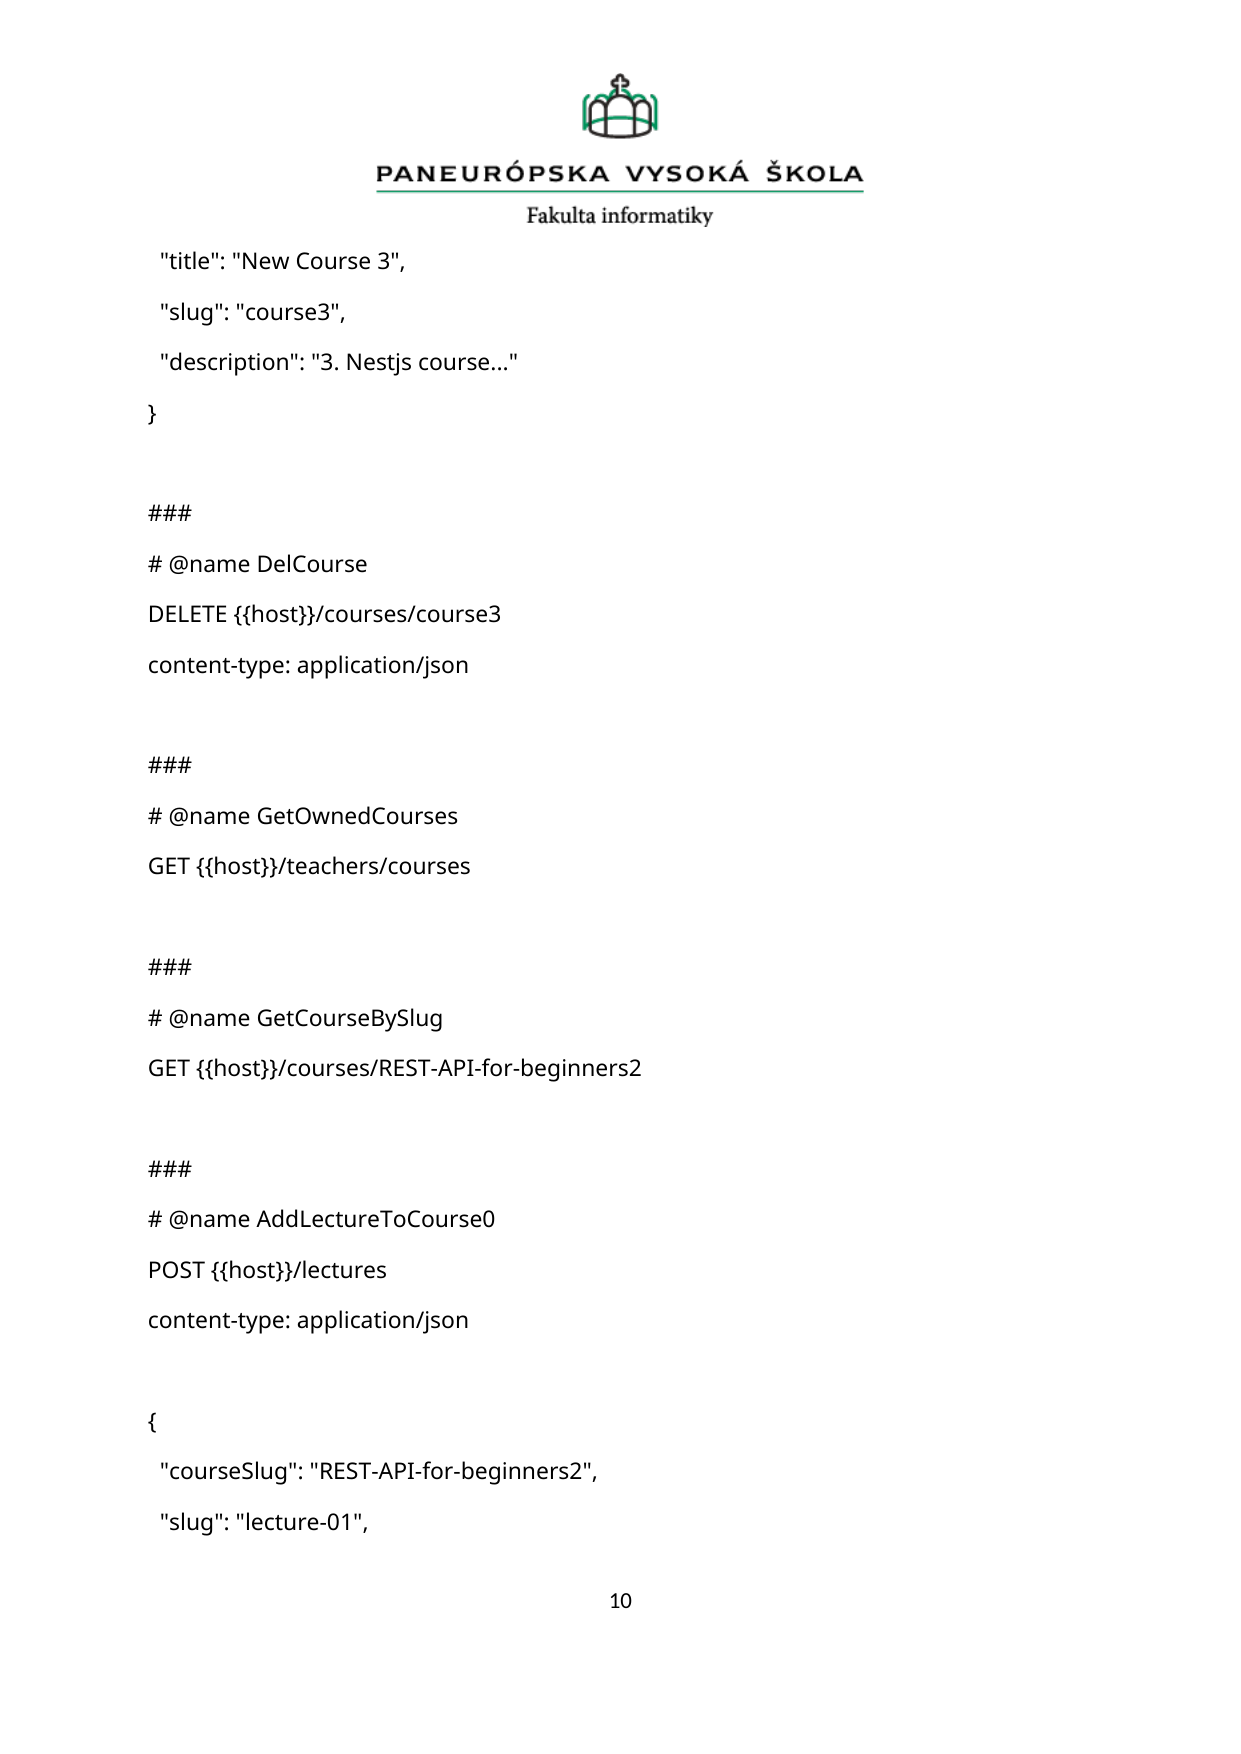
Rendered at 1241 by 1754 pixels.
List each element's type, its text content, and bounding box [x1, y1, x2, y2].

text content-type: application/json [148, 649, 1093, 680]
text # @name GetCourseBySlug [148, 1002, 1093, 1033]
text content-type: application/json [148, 1304, 1093, 1335]
text "slug": "lecture-01", [148, 1506, 1093, 1537]
text { [148, 1405, 1093, 1436]
text ### [148, 749, 1093, 781]
text "title": "New Course 3", [148, 245, 1093, 277]
text ### [148, 951, 1093, 982]
text ### [148, 1153, 1093, 1184]
text ### [148, 497, 1093, 529]
text GET {{host}}/courses/REST-API-for-beginners2 [148, 1052, 1093, 1083]
text GET {{host}}/teachers/courses [148, 850, 1093, 882]
text POST {{host}}/lectures [148, 1254, 1093, 1285]
text } [148, 397, 1093, 428]
text "description": "3. Nestjs course..." [148, 346, 1093, 377]
text DELETE {{host}}/courses/course3 [148, 598, 1093, 629]
text # @name AddLectureToCourse0 [148, 1203, 1093, 1234]
text # @name GetOwnedCourses [148, 800, 1093, 831]
text "courseSlug": "REST-API-for-beginners2", [148, 1455, 1093, 1487]
text "slug": "course3", [148, 296, 1093, 327]
text # @name DelCourse [148, 548, 1093, 579]
picture [376, 73, 864, 227]
